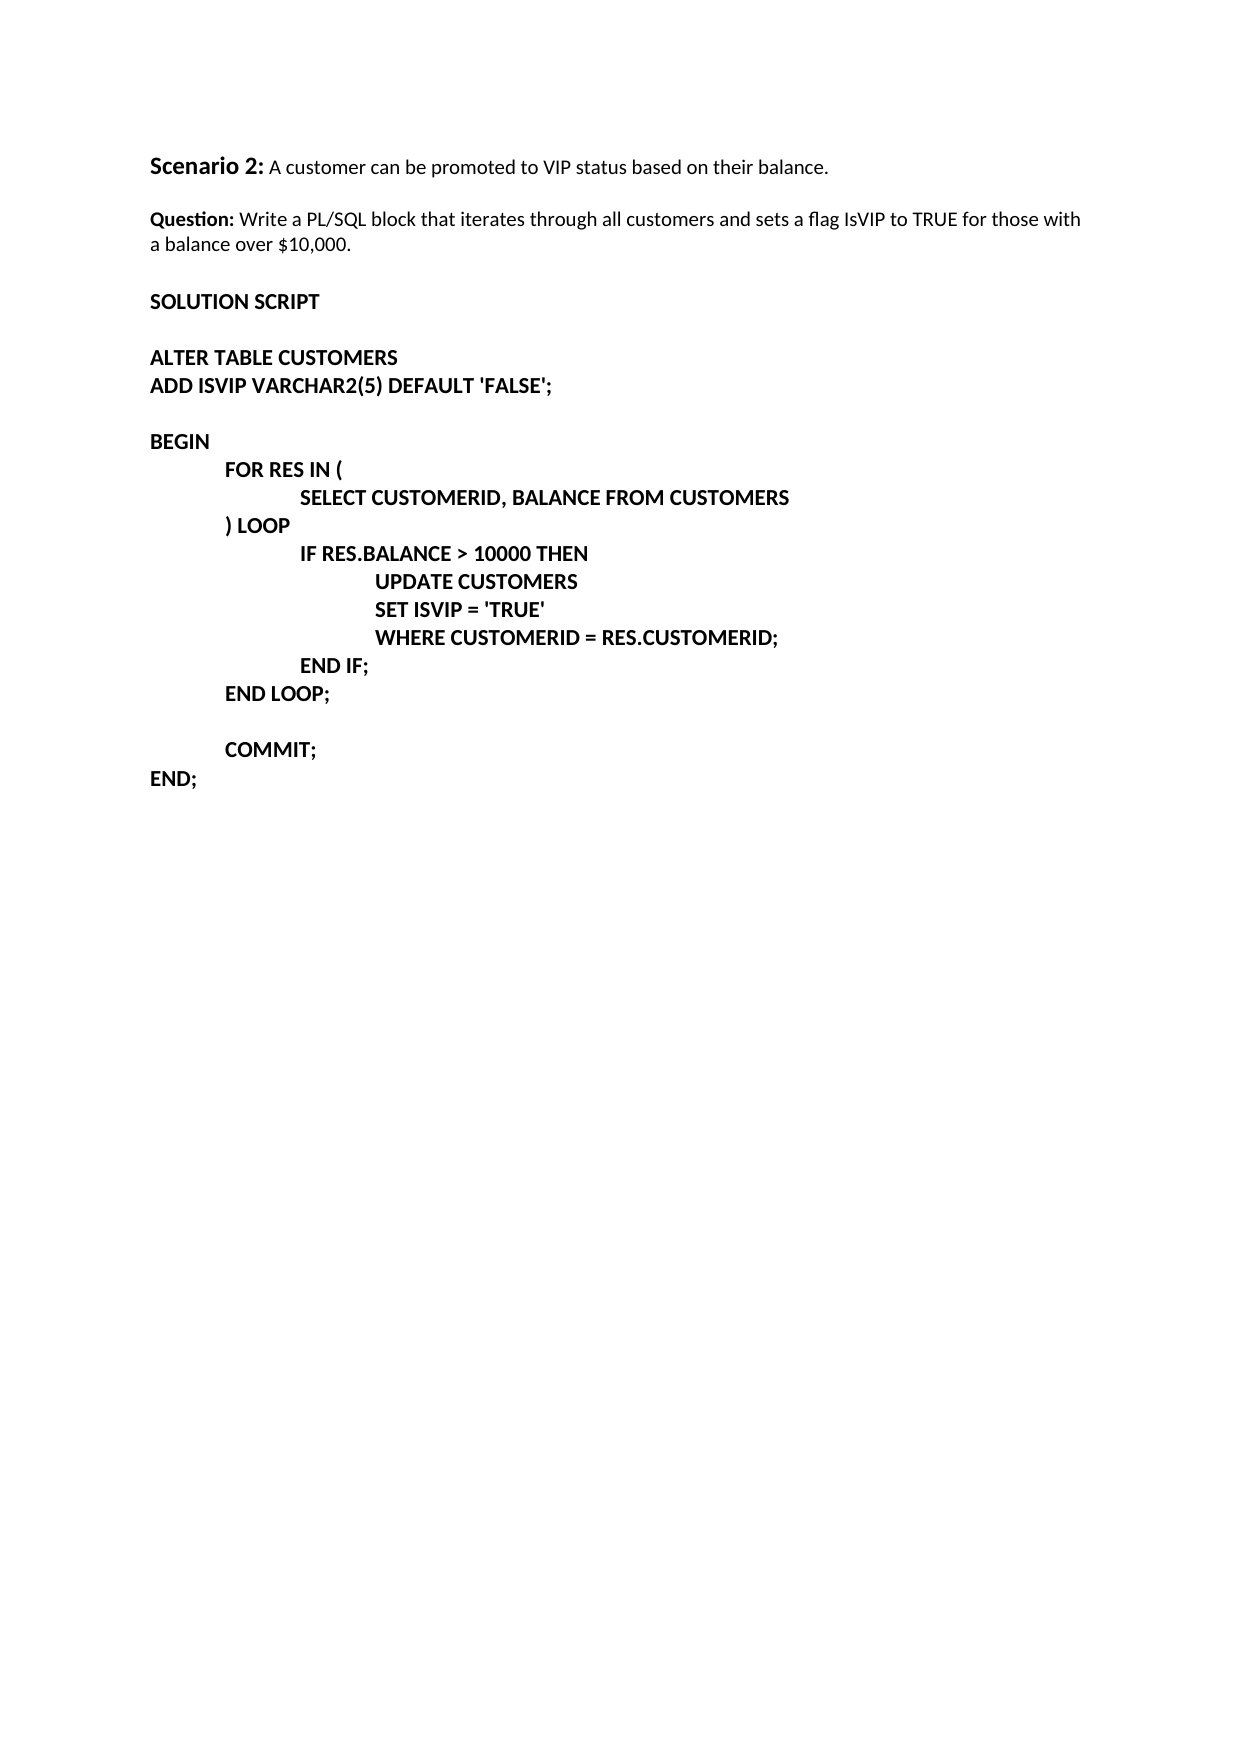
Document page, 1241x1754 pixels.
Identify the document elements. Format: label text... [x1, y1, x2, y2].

text Scenario 2: A customer can be promoted to VIP status based on their balance. [150, 150, 1090, 181]
text SELECT CUSTOMERID, BALANCE FROM CUSTOMERS [150, 483, 1090, 511]
text SOLUTION SCRIPT [150, 287, 1090, 315]
text END IF; [150, 652, 1090, 679]
text END LOOP; [150, 679, 1090, 708]
text ) LOOP [150, 511, 1090, 539]
text ADD ISVIP VARCHAR2(5) DEFAULT 'FALSE'; [150, 371, 1090, 399]
text Question: Write a PL/SQL block that iterates through all customers and sets a flag IsVIP to TRUE for those with a balance over $10,000. [150, 206, 1090, 257]
text WHERE CUSTOMERID = RES.CUSTOMERID; [150, 623, 1090, 652]
text FOR RES IN ( [150, 455, 1090, 483]
text IF RES.BALANCE > 10000 THEN [150, 539, 1090, 567]
text UPDATE CUSTOMERS [150, 567, 1090, 596]
text COMMIT; [150, 736, 1090, 764]
text BEGIN [150, 427, 1090, 455]
text SET ISVIP = 'TRUE' [150, 596, 1090, 623]
text END; [150, 764, 1090, 792]
text ALTER TABLE CUSTOMERS [150, 343, 1090, 371]
